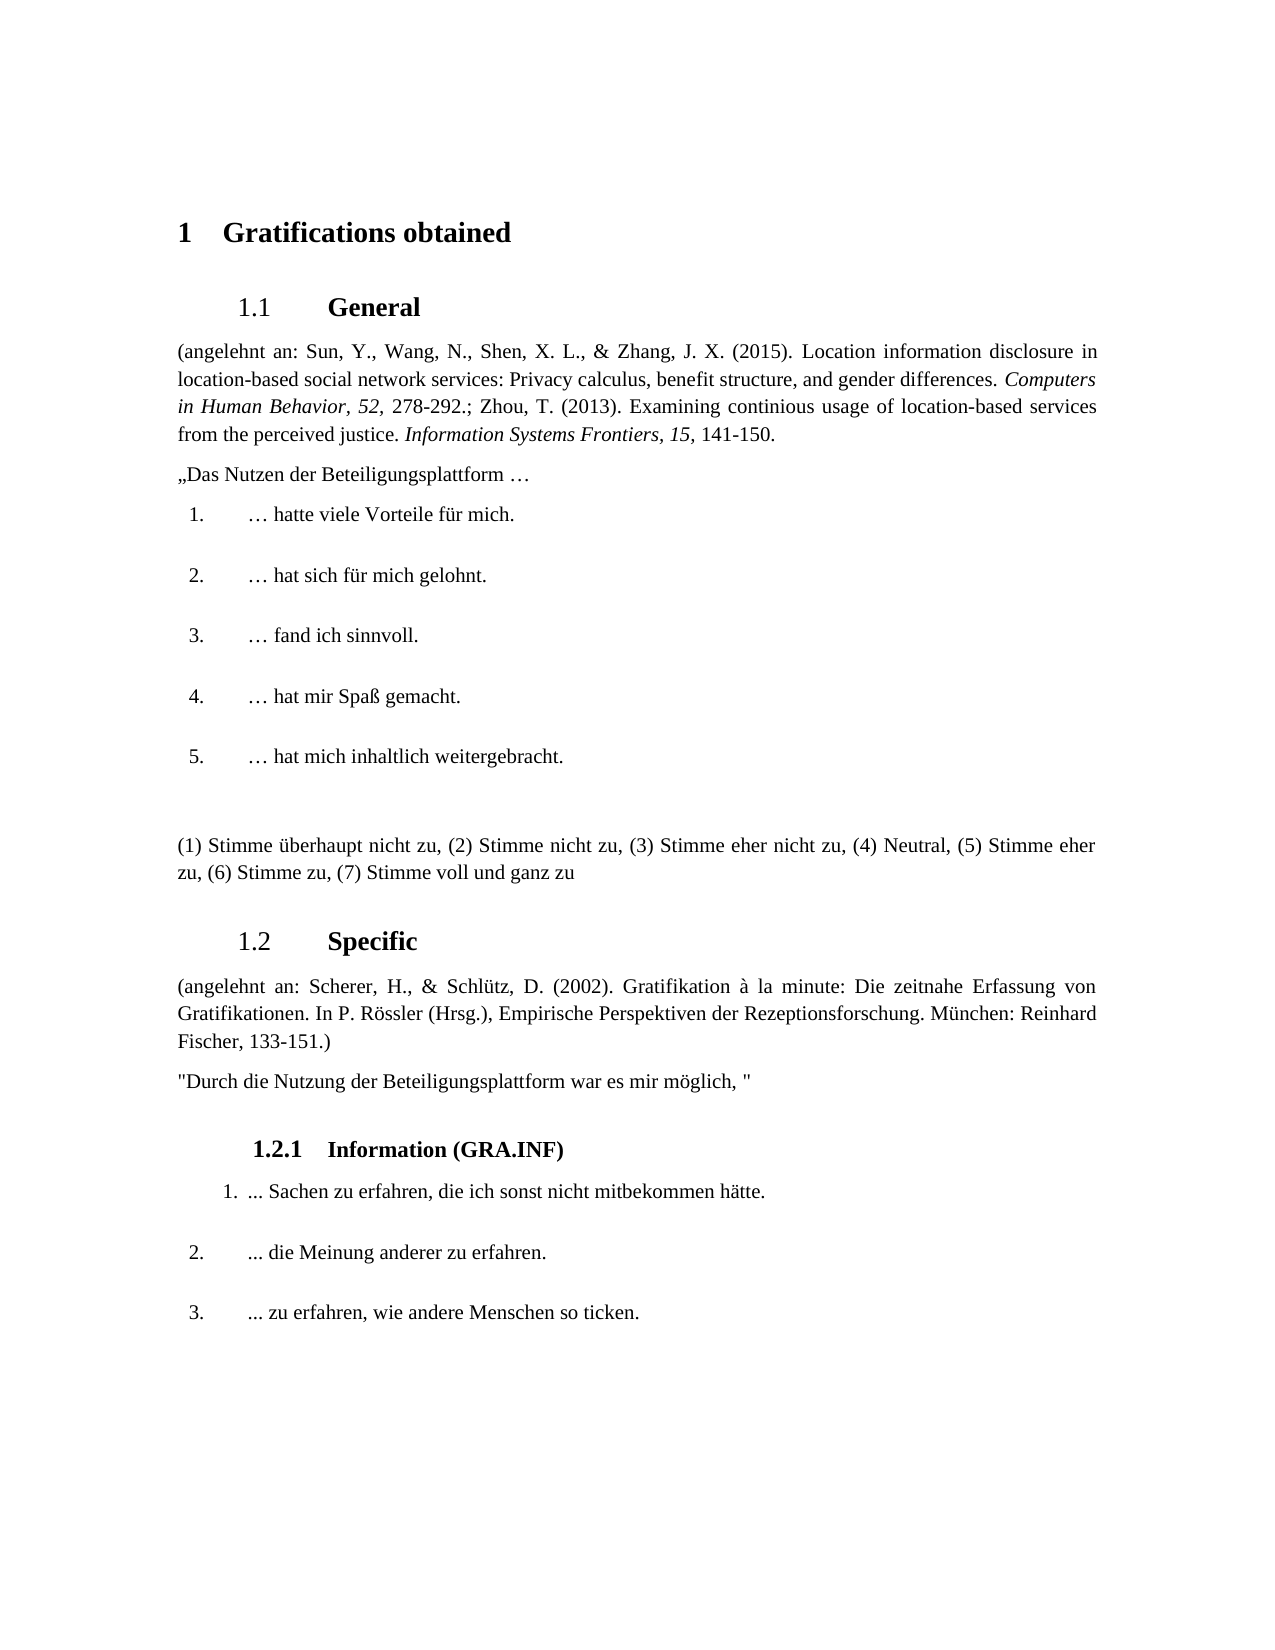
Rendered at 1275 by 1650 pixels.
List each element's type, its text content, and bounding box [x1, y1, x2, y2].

text (1) Stimme überhaupt nicht zu, (2) Stimme nicht zu, (3) Stimme eher nicht zu, (4) Neutral, (5) Stimme eher zu, (6) Stimme zu, (7) Stimme voll und ganz zu [177, 833, 1098, 884]
table_cell [177, 684, 236, 744]
table_header … hatte viele Vorteile für mich. [236, 502, 1097, 563]
table_cell [177, 1300, 236, 1361]
text (angelehnt an: Sun, Y., Wang, N., Shen, X. L., & Zhang, J. X. (2015). Location information disclosure in location-based social network services: Privacy calculus, benefit structure, and gender differences. Computers in Human Behavior, 52, 278-292.; Zhou, T. (2013). Examining continious usage of location-based services from the perceived justice. Information Systems Frontiers, 15, 141-150. [177, 339, 1098, 446]
table_cell … hat sich für mich gelohnt. [236, 563, 1097, 623]
table_header [177, 1179, 236, 1239]
table_header [177, 502, 236, 563]
table_cell [177, 623, 236, 684]
subtitle Information (GRA.INF) [252, 1134, 1098, 1163]
table_cell ... zu erfahren, wie andere Menschen so ticken. [236, 1300, 1097, 1361]
subtitle Specific [237, 925, 1098, 957]
table_cell [177, 563, 236, 623]
text „Das Nutzen der Beteiligungsplattform … [177, 462, 1098, 486]
table_cell … hat mich inhaltlich weitergebracht. [236, 745, 1097, 805]
subtitle General [237, 291, 1098, 322]
text (angelehnt an: Scherer, H., & Schlütz, D. (2002). Gratifikation à la minute: Die zeitnahe Erfassung von Gratifikationen. In P. Rössler (Hrsg.), Empirische Perspektiven der Rezeptionsforschung. München: Reinhard Fischer, 133-151.) [177, 974, 1098, 1053]
table_cell [177, 1240, 236, 1300]
text "Durch die Nutzung der Beteiligungsplattform war es mir möglich, " [177, 1069, 1098, 1093]
table_header ... Sachen zu erfahren, die ich sonst nicht mitbekommen hätte. [236, 1179, 1097, 1239]
subtitle Gratifications obtained [177, 215, 1098, 248]
table_cell … hat mir Spaß gemacht. [236, 684, 1097, 744]
table_cell ... die Meinung anderer zu erfahren. [236, 1240, 1097, 1300]
table_cell [177, 745, 236, 805]
table_cell … fand ich sinnvoll. [236, 623, 1097, 684]
